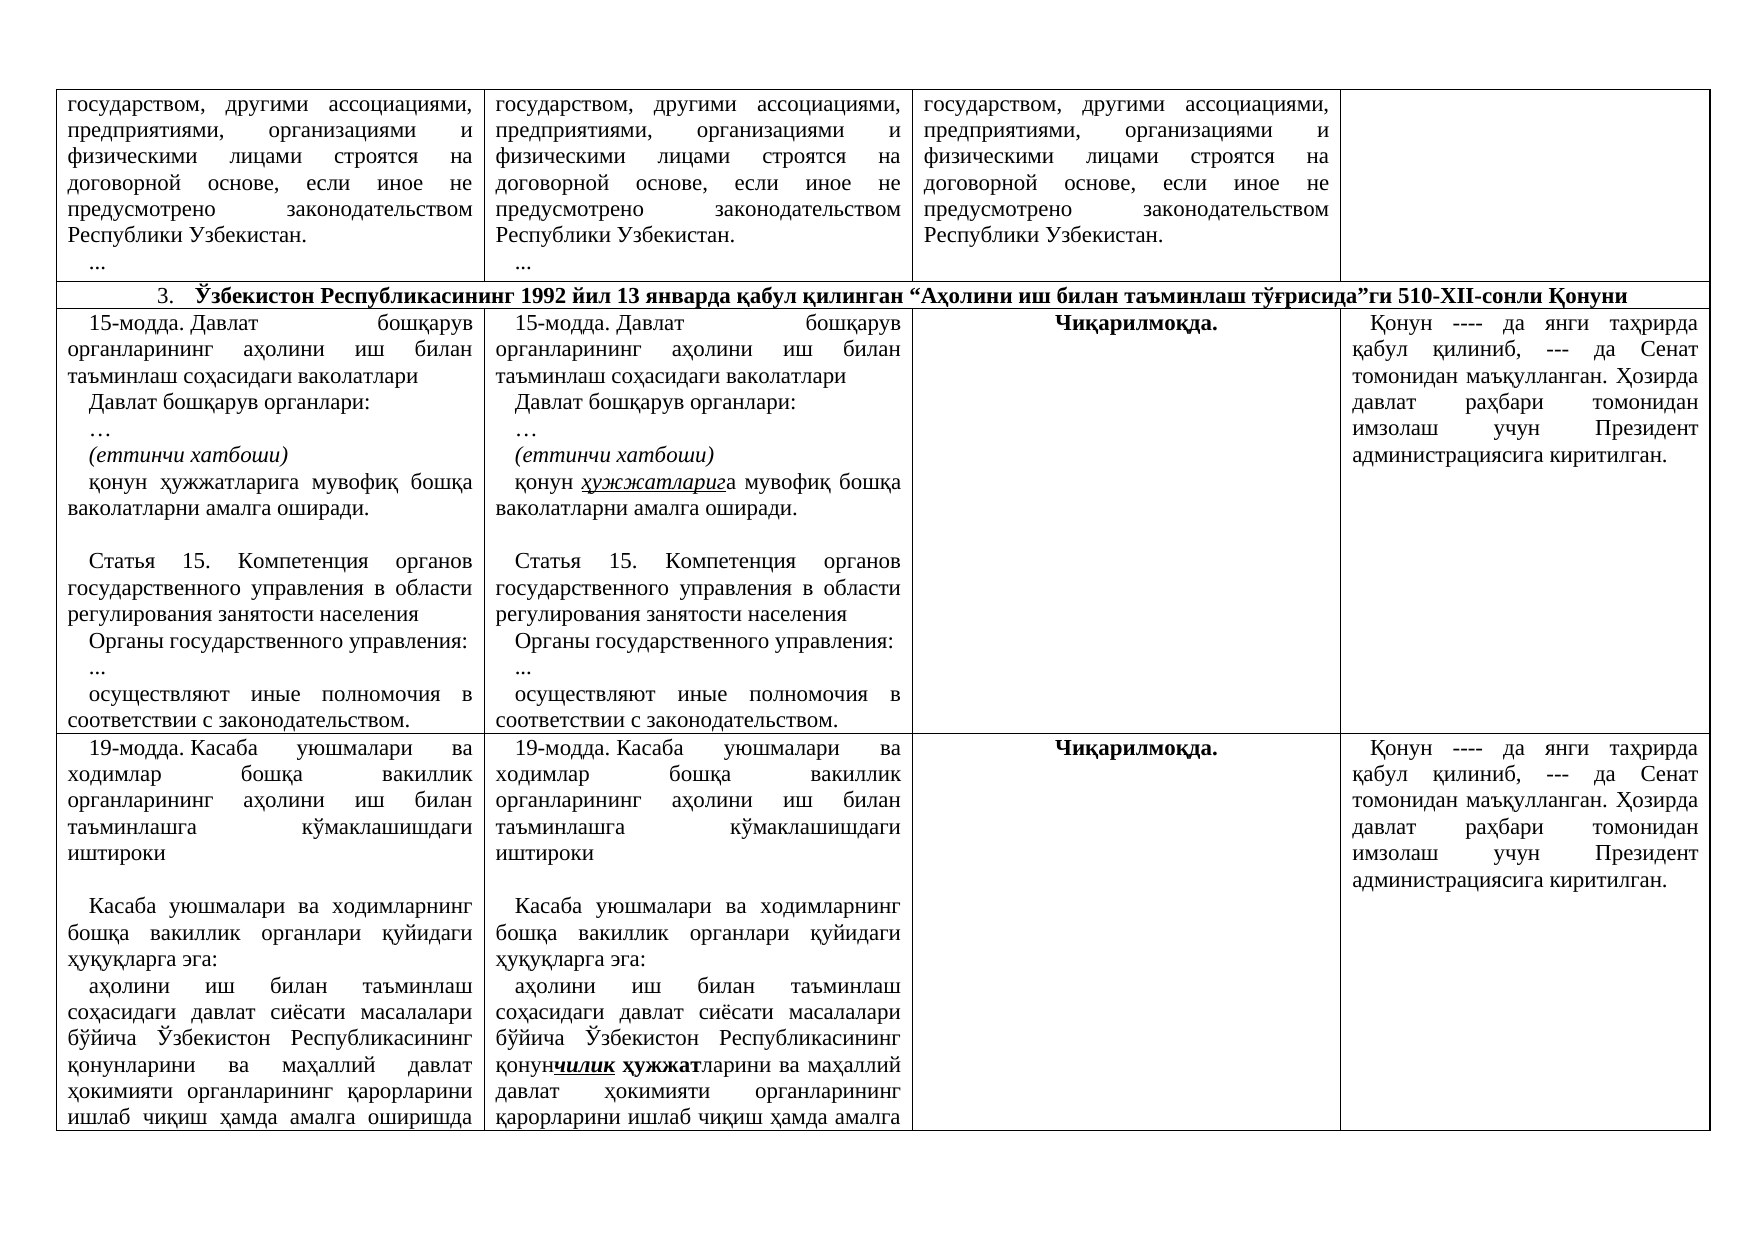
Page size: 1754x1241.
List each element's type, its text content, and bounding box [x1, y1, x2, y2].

table_cell 15-модда. Давлат бошқарув органларининг аҳолини иш билан таъминлаш соҳасидаги ваколатлари Давлат бошқарув органлари: … (еттинчи хатбоши) қонун ҳужжатларига мувофиқ бошқа ваколатларни амалга оширади. Статья 15. Компетенция органов государственного управления в области регулирования занятости населения Органы государственного управления: ... осуществляют иные полномочия в соответствии с законодательством. [485, 309, 912, 733]
table_cell Чиқарилмоқда. [913, 309, 1340, 733]
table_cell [913, 90, 1340, 281]
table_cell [57, 90, 484, 281]
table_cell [1341, 90, 1709, 281]
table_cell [1341, 734, 1709, 1130]
table_cell 15-модда. Давлат бошқарув органларининг аҳолини иш билан таъминлаш соҳасидаги ваколатлари Давлат бошқарув органлари: … (еттинчи хатбоши) қонун ҳужжатларига мувофиқ бошқа ваколатларни амалга оширади. Статья 15. Компетенция органов государственного управления в области регулирования занятости населения Органы государственного управления: ... осуществляют иные полномочия в соответствии с законодательством. [57, 309, 484, 733]
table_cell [485, 90, 912, 281]
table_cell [485, 734, 912, 1130]
table_cell Чиқарилмоқда. [913, 734, 1340, 1130]
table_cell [57, 734, 484, 1130]
table_cell Ўзбекистон Республикасининг 1992 йил 13 январда қабул қилинган “Аҳолини иш билан таъминлаш тўғрисида”ги 510-XII-сонли Қонуни [57, 282, 1709, 308]
